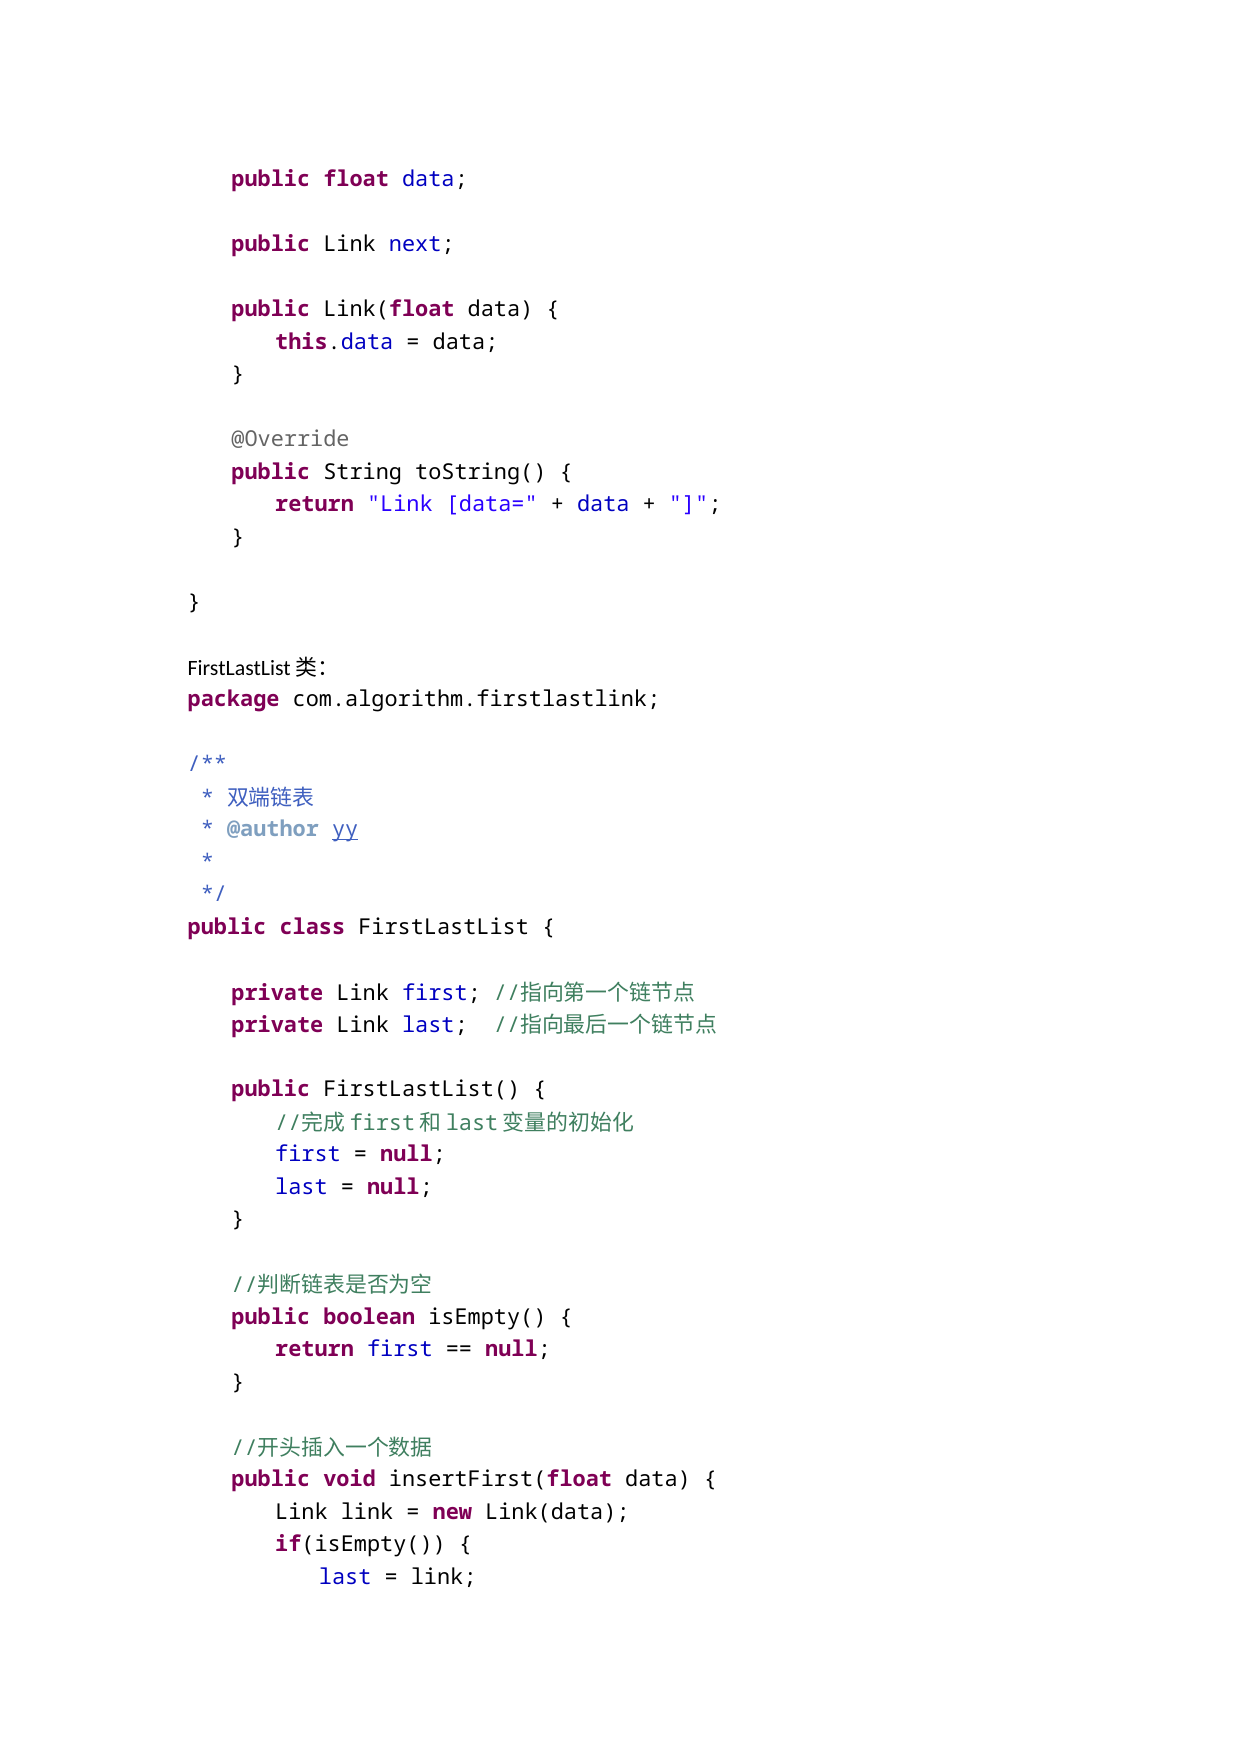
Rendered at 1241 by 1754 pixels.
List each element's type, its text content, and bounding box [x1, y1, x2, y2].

text public float data; [187, 162, 1053, 194]
text return "Link [data=" + data + "]"; [187, 487, 1053, 519]
text //完成first和last变量的初始化 [187, 1104, 1053, 1137]
text FirstLastList类： [187, 649, 1053, 682]
text } [187, 584, 1053, 617]
text * @author yy [187, 812, 1053, 844]
text @Override [187, 422, 1053, 454]
text public class FirstLastList { [187, 909, 1053, 942]
text } [187, 519, 1053, 552]
text Link link = new Link(data); [187, 1494, 1053, 1527]
text private Link last; //指向最后一个链节点 [187, 1007, 1053, 1039]
text public String toString() { [187, 454, 1053, 487]
text //开头插入一个数据 [187, 1429, 1053, 1462]
text * [187, 844, 1053, 877]
text private Link first; //指向第一个链节点 [187, 974, 1053, 1007]
text last = link; [187, 1559, 1053, 1592]
text package com.algorithm.firstlastlink; [187, 682, 1053, 714]
text if(isEmpty()) { [187, 1527, 1053, 1559]
text } [187, 357, 1053, 389]
text public Link(float data) { [187, 292, 1053, 324]
text last = null; [187, 1169, 1053, 1202]
text this.data = data; [187, 324, 1053, 357]
text * 双端链表 [187, 779, 1053, 812]
text } [187, 1364, 1053, 1397]
text public boolean isEmpty() { [187, 1299, 1053, 1332]
text /** [187, 747, 1053, 779]
text public void insertFirst(float data) { [187, 1462, 1053, 1494]
text public Link next; [187, 227, 1053, 259]
text //判断链表是否为空 [187, 1267, 1053, 1299]
text first = null; [187, 1137, 1053, 1169]
text */ [187, 877, 1053, 909]
text return first == null; [187, 1332, 1053, 1364]
text public FirstLastList() { [187, 1072, 1053, 1104]
text } [187, 1202, 1053, 1234]
